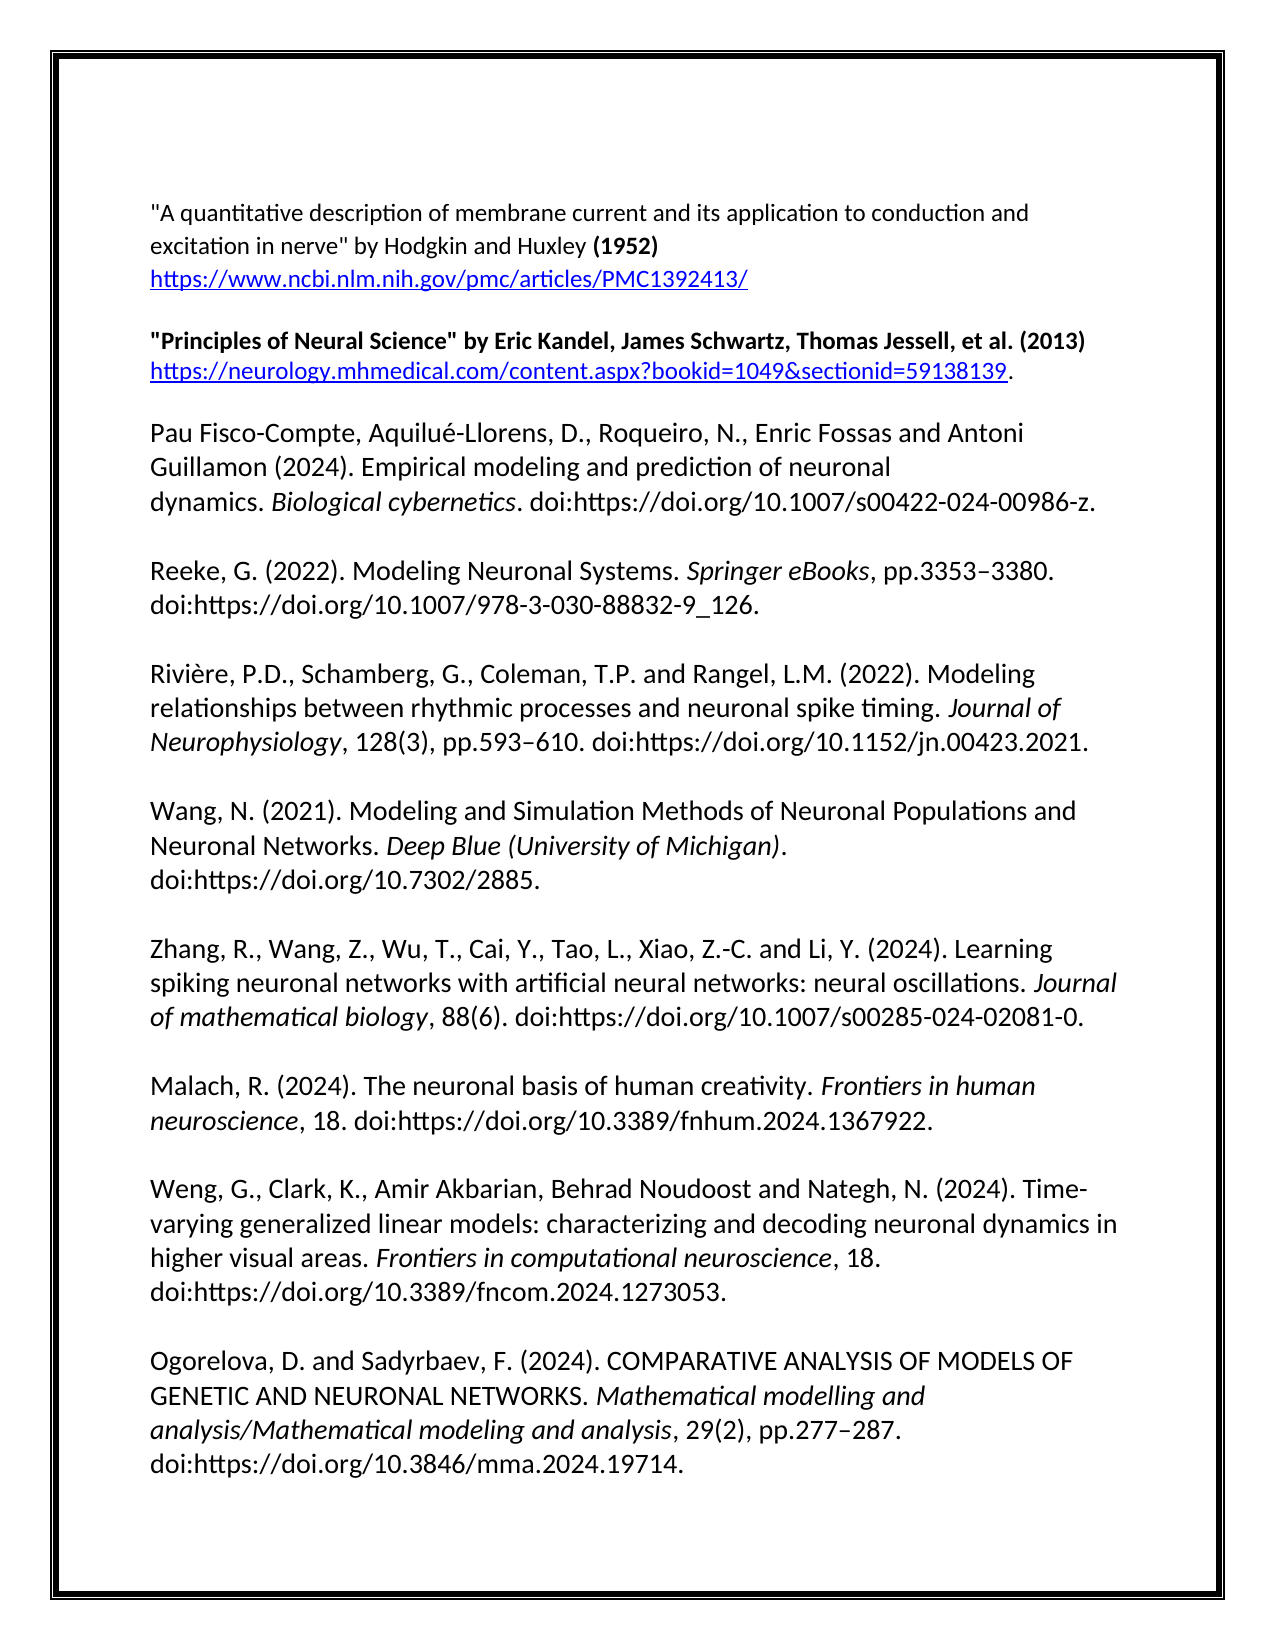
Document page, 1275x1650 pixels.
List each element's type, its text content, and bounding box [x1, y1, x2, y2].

text Zhang, R., Wang, Z., Wu, T., Cai, Y., Tao, L., Xiao, Z.-C. and Li, Y. (2024). Learning spiking neuronal networks with artificial neural networks: neural oscillations. Journal of mathematical biology, 88(6). doi:https://doi.org/10.1007/s00285-024-02081-0. [150, 931, 1125, 1034]
text Wang, N. (2021). Modeling and Simulation Methods of Neuronal Populations and Neuronal Networks. Deep Blue (University of Michigan). doi:https://doi.org/10.7302/2885. [150, 793, 1125, 896]
text Ogorelova, D. and Sadyrbaev, F. (2024). COMPARATIVE ANALYSIS OF MODELS OF GENETIC AND NEURONAL NETWORKS. Mathematical modelling and analysis/Mathematical modeling and analysis, 29(2), pp.277–287. doi:https://doi.org/10.3846/mma.2024.19714. [150, 1343, 1125, 1481]
text Pau Fisco-Compte, Aquilué-Llorens, D., Roqueiro, N., Enric Fossas and Antoni Guillamon (2024). Empirical modeling and prediction of neuronal dynamics. Biological cybernetics. doi:https://doi.org/10.1007/s00422-024-00986-z. [150, 415, 1125, 518]
text "Principles of Neural Science" by Eric Kandel, James Schwartz, Thomas Jessell, et al. (2013) https://neurology.mhmedical.com/content.aspx?bookid=1049&sectionid=59138139. [150, 325, 1125, 386]
text Rivière, P.D., Schamberg, G., Coleman, T.P. and Rangel, L.M. (2022). Modeling relationships between rhythmic processes and neuronal spike timing. Journal of Neurophysiology, 128(3), pp.593–610. doi:https://doi.org/10.1152/jn.00423.2021. [150, 656, 1125, 759]
text Weng, G., Clark, K., Amir Akbarian, Behrad Noudoost and Nategh, N. (2024). Time-varying generalized linear models: characterizing and decoding neuronal dynamics in higher visual areas. Frontiers in computational neuroscience, 18. doi:https://doi.org/10.3389/fncom.2024.1273053. [150, 1171, 1125, 1309]
text Malach, R. (2024). The neuronal basis of human creativity. Frontiers in human neuroscience, 18. doi:https://doi.org/10.3389/fnhum.2024.1367922. [150, 1068, 1125, 1137]
text "A quantitative description of membrane current and its application to conduction and excitation in nerve" by Hodgkin and Huxley (1952) https://www.ncbi.nlm.nih.gov/pmc/articles/PMC1392413/ [150, 197, 1125, 293]
text Reeke, G. (2022). Modeling Neuronal Systems. Springer eBooks, pp.3353–3380. doi:https://doi.org/10.1007/978-3-030-88832-9_126. [150, 552, 1125, 621]
